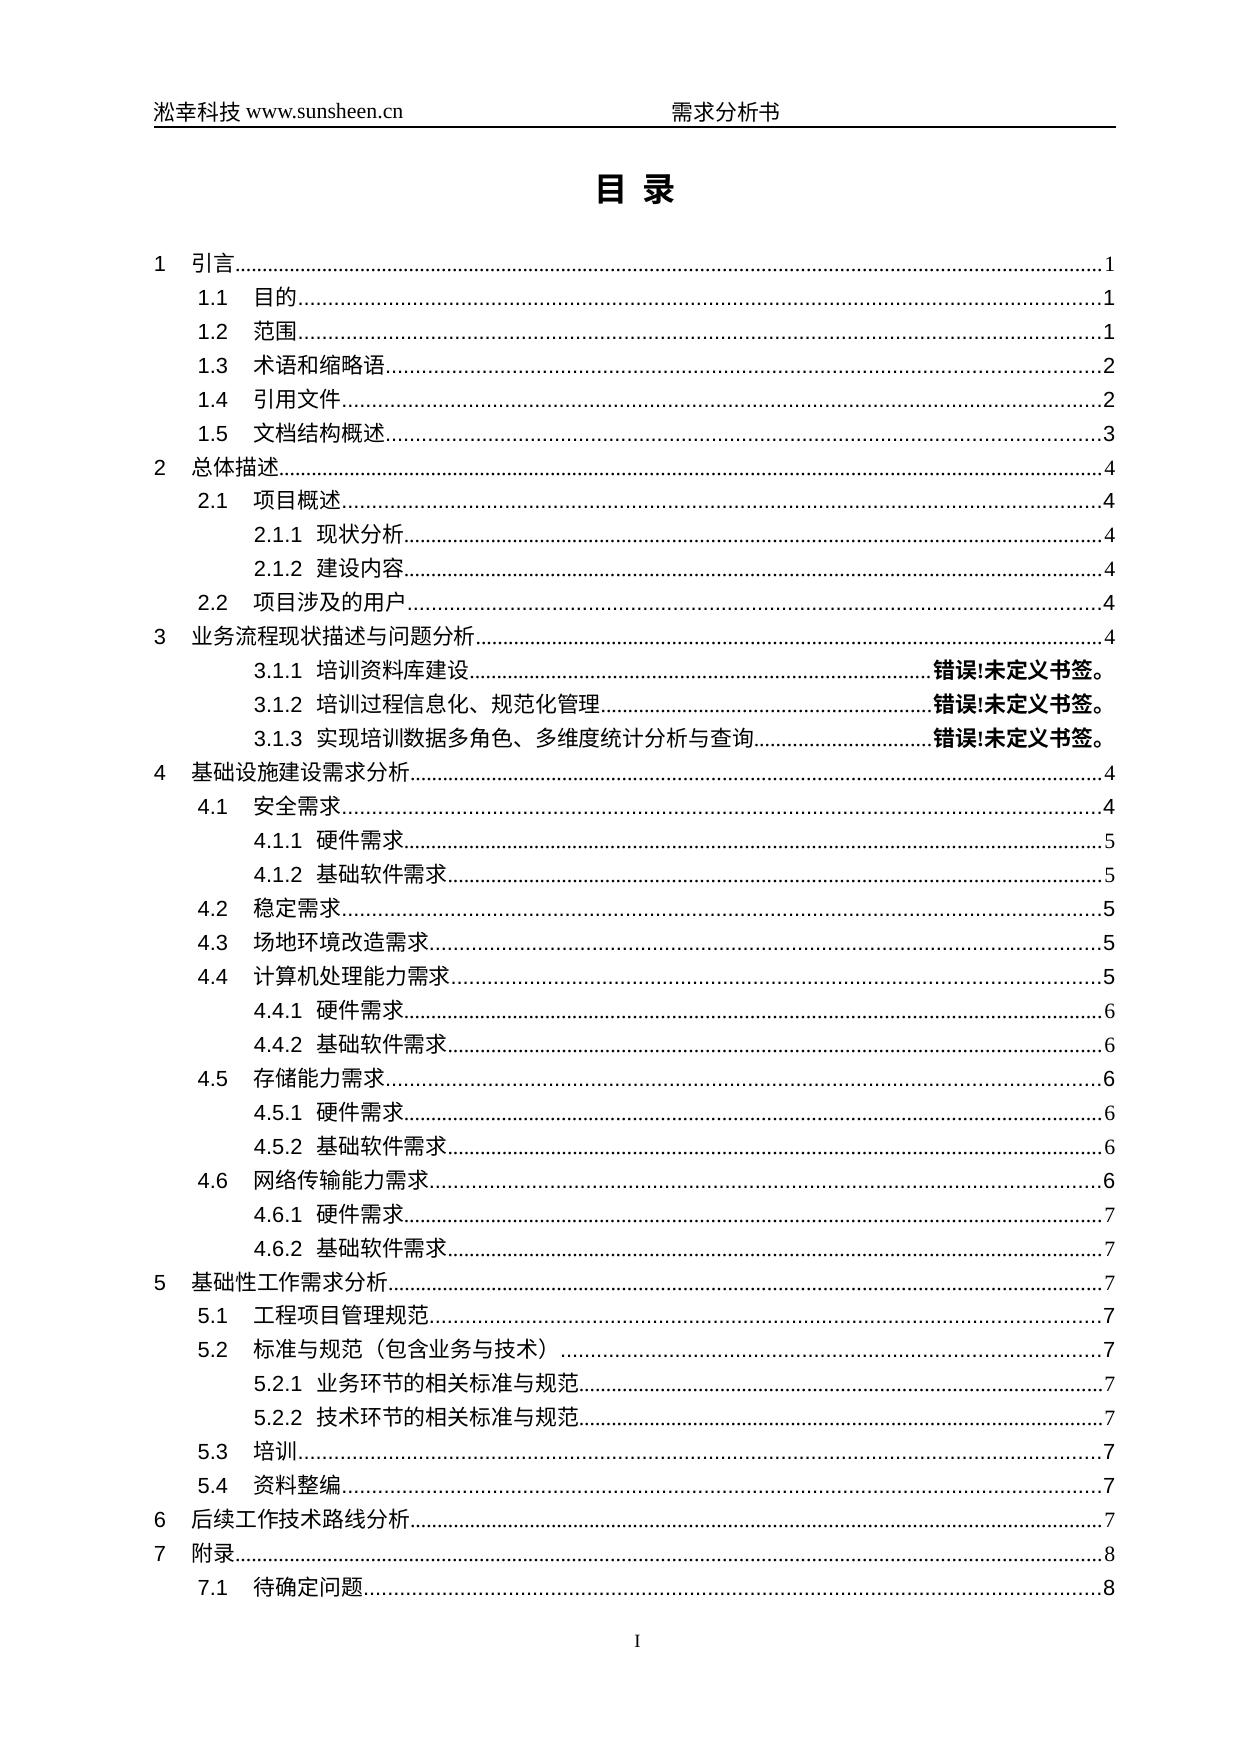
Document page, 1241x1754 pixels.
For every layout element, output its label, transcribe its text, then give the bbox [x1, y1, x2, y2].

text 4.5.1 硬件需求 6 [254, 1093, 1116, 1127]
text 4.4.2 基础软件需求 6 [254, 1026, 1116, 1059]
text 1.2 范围 1 [154, 312, 1116, 346]
text 4.6.2 基础软件需求 7 [254, 1229, 1116, 1263]
text 5.2.2 技术环节的相关标准与规范 7 [254, 1399, 1116, 1433]
text 7.1 待确定问题 8 [154, 1569, 1116, 1603]
text 5.1 工程项目管理规范 7 [154, 1297, 1116, 1331]
text 4.1 安全需求 4 [154, 788, 1116, 822]
text 5 基础性工作需求分析 7 [154, 1263, 1116, 1297]
text 1 引言 1 [154, 244, 1116, 278]
text 5.2 标准与规范（包含业务与技术） 7 [154, 1331, 1116, 1365]
text 5.3 培训 7 [154, 1433, 1116, 1467]
text 3.1.2 培训过程信息化、规范化管理 错误!未定义书签。 [254, 686, 1116, 720]
text 6 后续工作技术路线分析 7 [154, 1501, 1116, 1535]
text 4.6.1 硬件需求 7 [254, 1195, 1116, 1229]
text 1.1 目的 1 [154, 278, 1116, 312]
text 4.4.1 硬件需求 6 [254, 992, 1116, 1026]
text 4.2 稳定需求 5 [154, 890, 1116, 924]
text 3 业务流程现状描述与问题分析 4 [154, 618, 1116, 652]
text 4.3 场地环境改造需求 5 [154, 924, 1116, 958]
text 7 附录 8 [154, 1535, 1116, 1569]
text 4.1.1 硬件需求 5 [254, 822, 1116, 856]
text 5.2.1 业务环节的相关标准与规范 7 [254, 1365, 1116, 1399]
text 4.4 计算机处理能力需求 5 [154, 958, 1116, 992]
text 4.6 网络传输能力需求 6 [154, 1161, 1116, 1195]
text 4.5.2 基础软件需求 6 [254, 1127, 1116, 1161]
text 2.1 项目概述 4 [154, 482, 1116, 516]
text 1.3 术语和缩略语 2 [154, 346, 1116, 380]
text 1.5 文档结构概述 3 [154, 414, 1116, 448]
text 4 基础设施建设需求分析 4 [154, 754, 1116, 788]
text 2.1.2 建设内容 4 [254, 550, 1116, 584]
text 2 总体描述 4 [154, 448, 1116, 482]
text 5.4 资料整编 7 [154, 1467, 1116, 1501]
text 4.1.2 基础软件需求 5 [254, 856, 1116, 890]
text 3.1.1 培训资料库建设 错误!未定义书签。 [254, 652, 1116, 686]
text 2.1.1 现状分析 4 [254, 516, 1116, 550]
text 目 录 [154, 153, 1116, 221]
text 3.1.3 实现培训数据多角色、多维度统计分析与查询 错误!未定义书签。 [254, 720, 1116, 754]
text 2.2 项目涉及的用户 4 [154, 584, 1116, 618]
text 4.5 存储能力需求 6 [154, 1059, 1116, 1093]
text 1.4 引用文件 2 [154, 380, 1116, 414]
